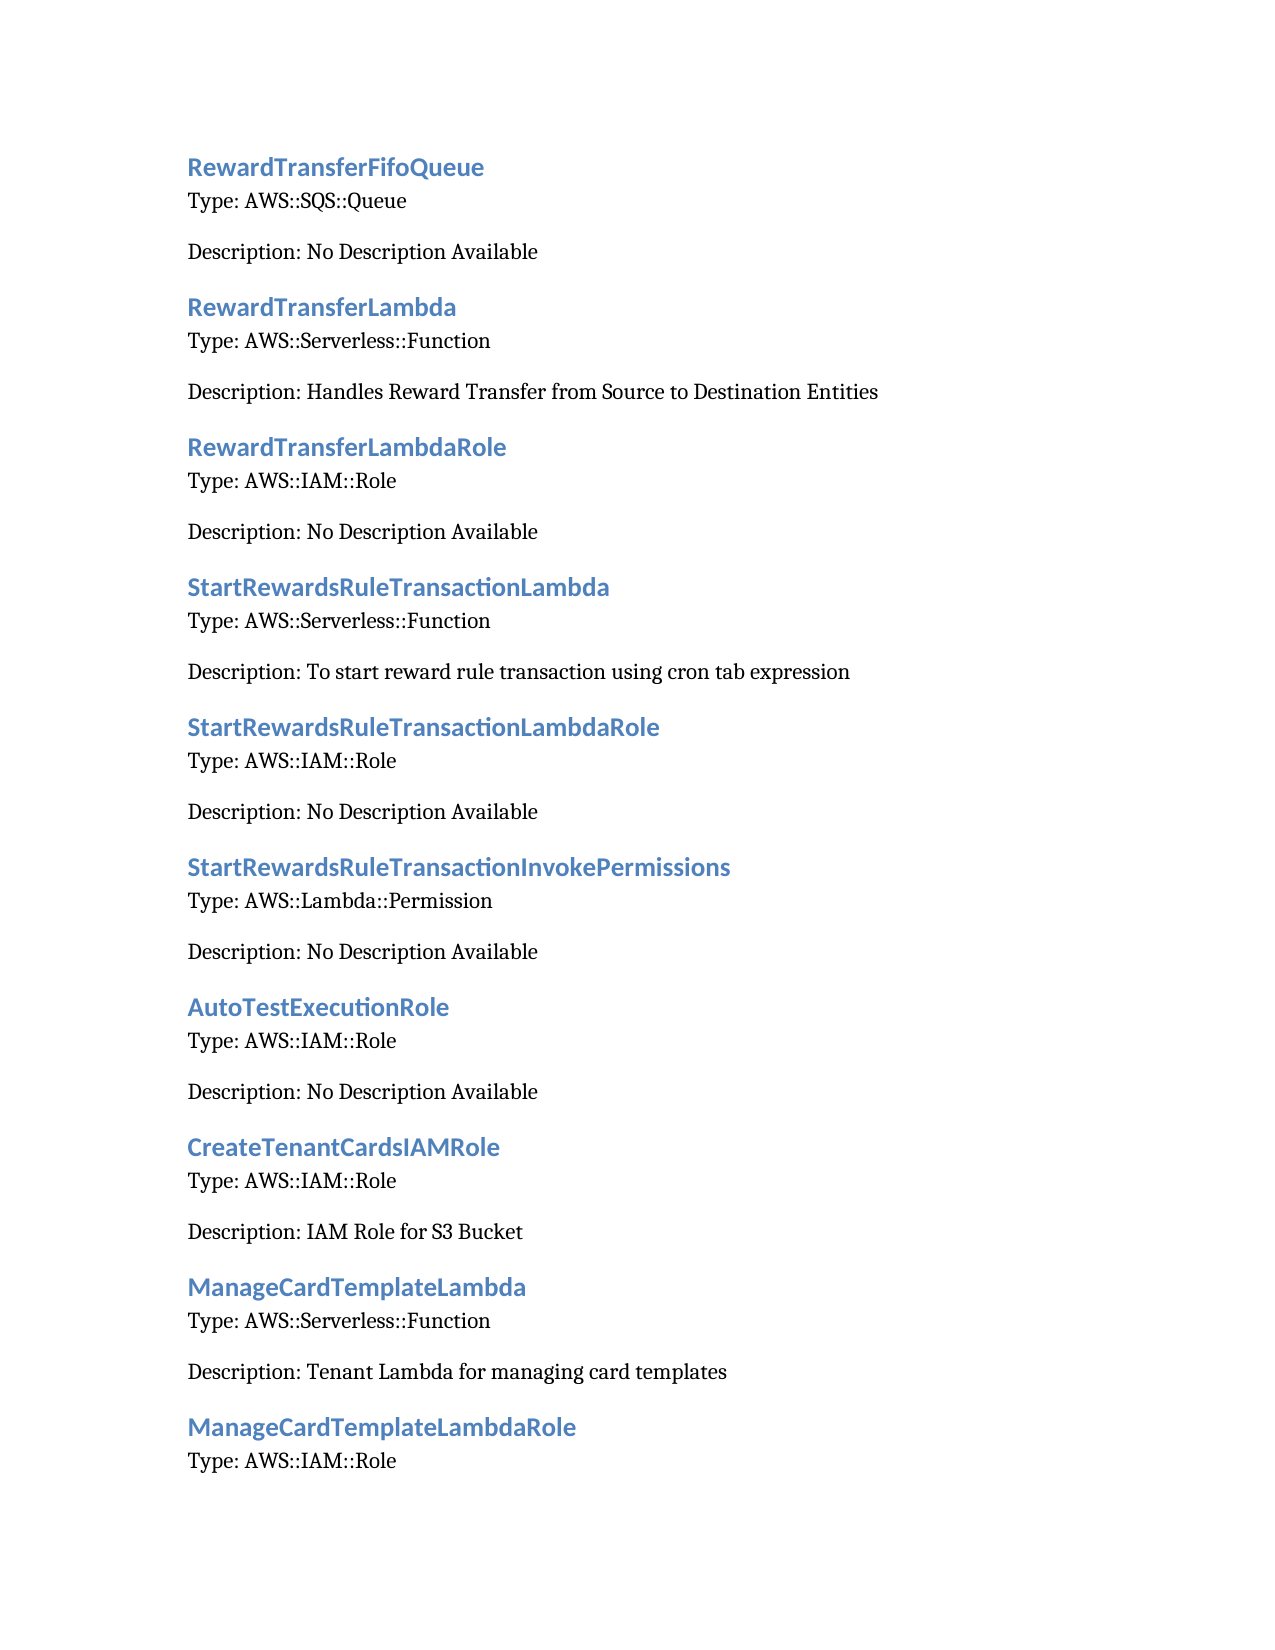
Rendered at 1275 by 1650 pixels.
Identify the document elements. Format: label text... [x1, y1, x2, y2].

subtitle StartRewardsRuleTransactionLambda [187, 570, 1087, 603]
text Description: No Description Available [187, 939, 1087, 965]
text Description: No Description Available [187, 239, 1087, 265]
text Type: AWS::Serverless::Function [187, 1308, 1087, 1334]
subtitle ManageCardTemplateLambdaRole [187, 1410, 1087, 1443]
text Type: AWS::IAM::Role [187, 748, 1087, 774]
subtitle StartRewardsRuleTransactionInvokePermissions [187, 850, 1087, 883]
text Description: To start reward rule transaction using cron tab expression [187, 659, 1087, 685]
text Type: AWS::IAM::Role [187, 468, 1087, 494]
text Description: IAM Role for S3 Bucket [187, 1219, 1087, 1245]
subtitle RewardTransferFifoQueue [187, 150, 1087, 183]
text Type: AWS::Serverless::Function [187, 328, 1087, 354]
text Type: AWS::Lambda::Permission [187, 888, 1087, 914]
subtitle RewardTransferLambda [187, 290, 1087, 323]
subtitle AutoTestExecutionRole [187, 990, 1087, 1023]
subtitle StartRewardsRuleTransactionLambdaRole [187, 710, 1087, 743]
subtitle CreateTenantCardsIAMRole [187, 1130, 1087, 1163]
text Description: Tenant Lambda for managing card templates [187, 1359, 1087, 1385]
text Type: AWS::IAM::Role [187, 1028, 1087, 1054]
text Type: AWS::Serverless::Function [187, 608, 1087, 634]
text Description: No Description Available [187, 799, 1087, 825]
text Description: No Description Available [187, 519, 1087, 545]
text Type: AWS::IAM::Role [187, 1448, 1087, 1474]
text Type: AWS::SQS::Queue [187, 188, 1087, 214]
text Description: Handles Reward Transfer from Source to Destination Entities [187, 379, 1087, 405]
subtitle RewardTransferLambdaRole [187, 430, 1087, 463]
text Type: AWS::IAM::Role [187, 1168, 1087, 1194]
text Description: No Description Available [187, 1079, 1087, 1105]
subtitle ManageCardTemplateLambda [187, 1270, 1087, 1303]
